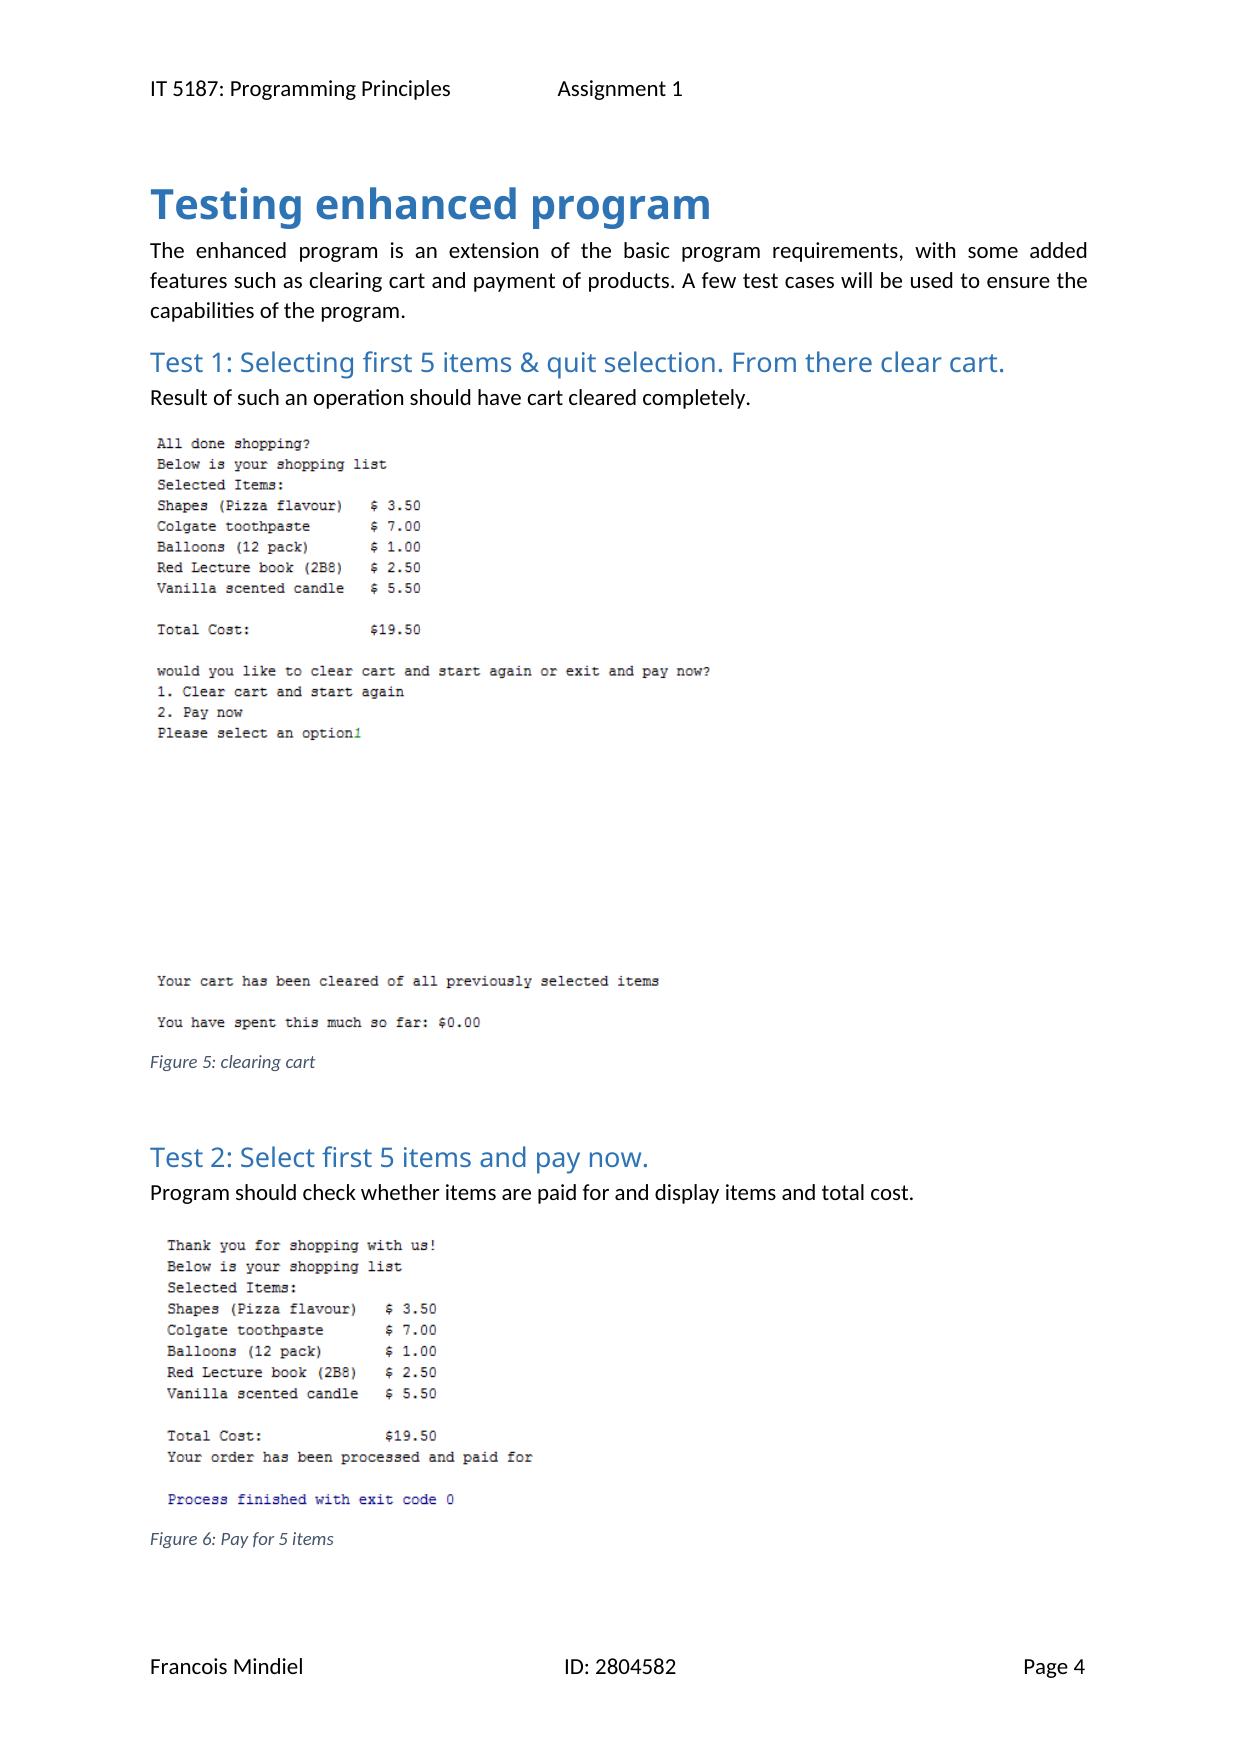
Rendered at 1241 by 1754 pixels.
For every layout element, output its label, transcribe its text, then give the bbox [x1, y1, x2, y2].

text The enhanced program is an extension of the basic program requirements, with some added features such as clearing cart and payment of products. A few test cases will be used to ensure the capabilities of the program. [150, 236, 1090, 325]
subtitle Testing enhanced program [150, 175, 1090, 232]
subtitle Test 1: Selecting first 5 items & quit selection. From there clear cart. [150, 343, 1090, 380]
subtitle Test 2: Select first 5 items and pay now. [150, 1138, 1090, 1175]
picture [150, 430, 718, 1032]
text Result of such an operation should have cart cleared completely. [150, 383, 1090, 411]
picture [150, 1225, 568, 1508]
text Program should check whether items are paid for and display items and total cost. [150, 1178, 1090, 1206]
